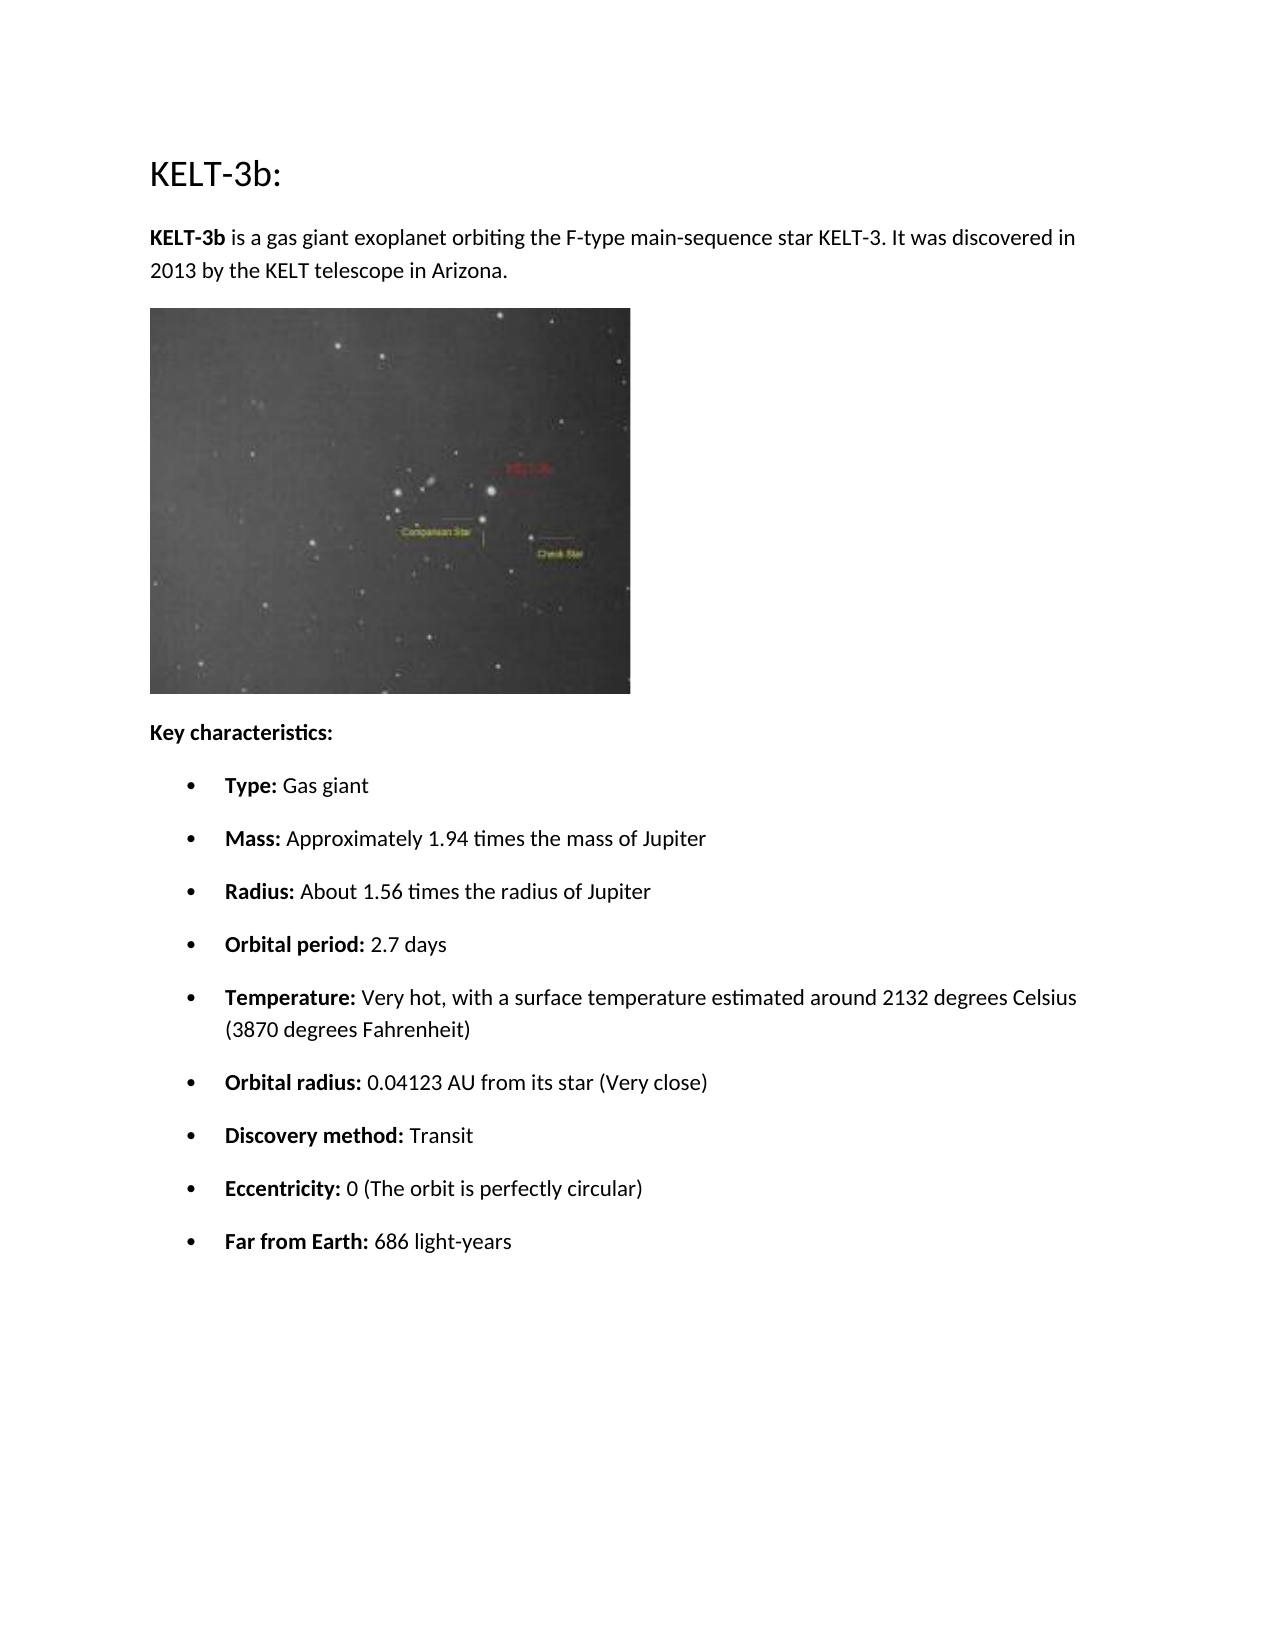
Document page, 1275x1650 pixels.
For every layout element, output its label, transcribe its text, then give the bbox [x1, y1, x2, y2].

list Temperature: Very hot, with a surface temperature estimated around 2132 degrees Celsius (3870 degrees Fahrenheit) [187, 983, 1125, 1043]
list Eccentricity: 0 (The orbit is perfectly circular) [187, 1174, 1125, 1202]
text Key characteristics: [150, 718, 1125, 746]
list Orbital radius: 0.04123 AU from its star (Very close) [187, 1068, 1125, 1096]
text KELT-3b: [150, 150, 1125, 196]
list Discovery method: Transit [187, 1121, 1125, 1149]
list Orbital period: 2.7 days [187, 930, 1125, 958]
text KELT-3b is a gas giant exoplanet orbiting the F-type main-sequence star KELT-3. It was discovered in 2013 by the KELT telescope in Arizona. [150, 223, 1125, 284]
list Far from Earth: 686 light-years [187, 1227, 1125, 1256]
list Mass: Approximately 1.94 times the mass of Jupiter [187, 824, 1125, 852]
list Type: Gas giant [187, 771, 1125, 799]
picture [150, 308, 631, 694]
list Radius: About 1.56 times the radius of Jupiter [187, 877, 1125, 905]
